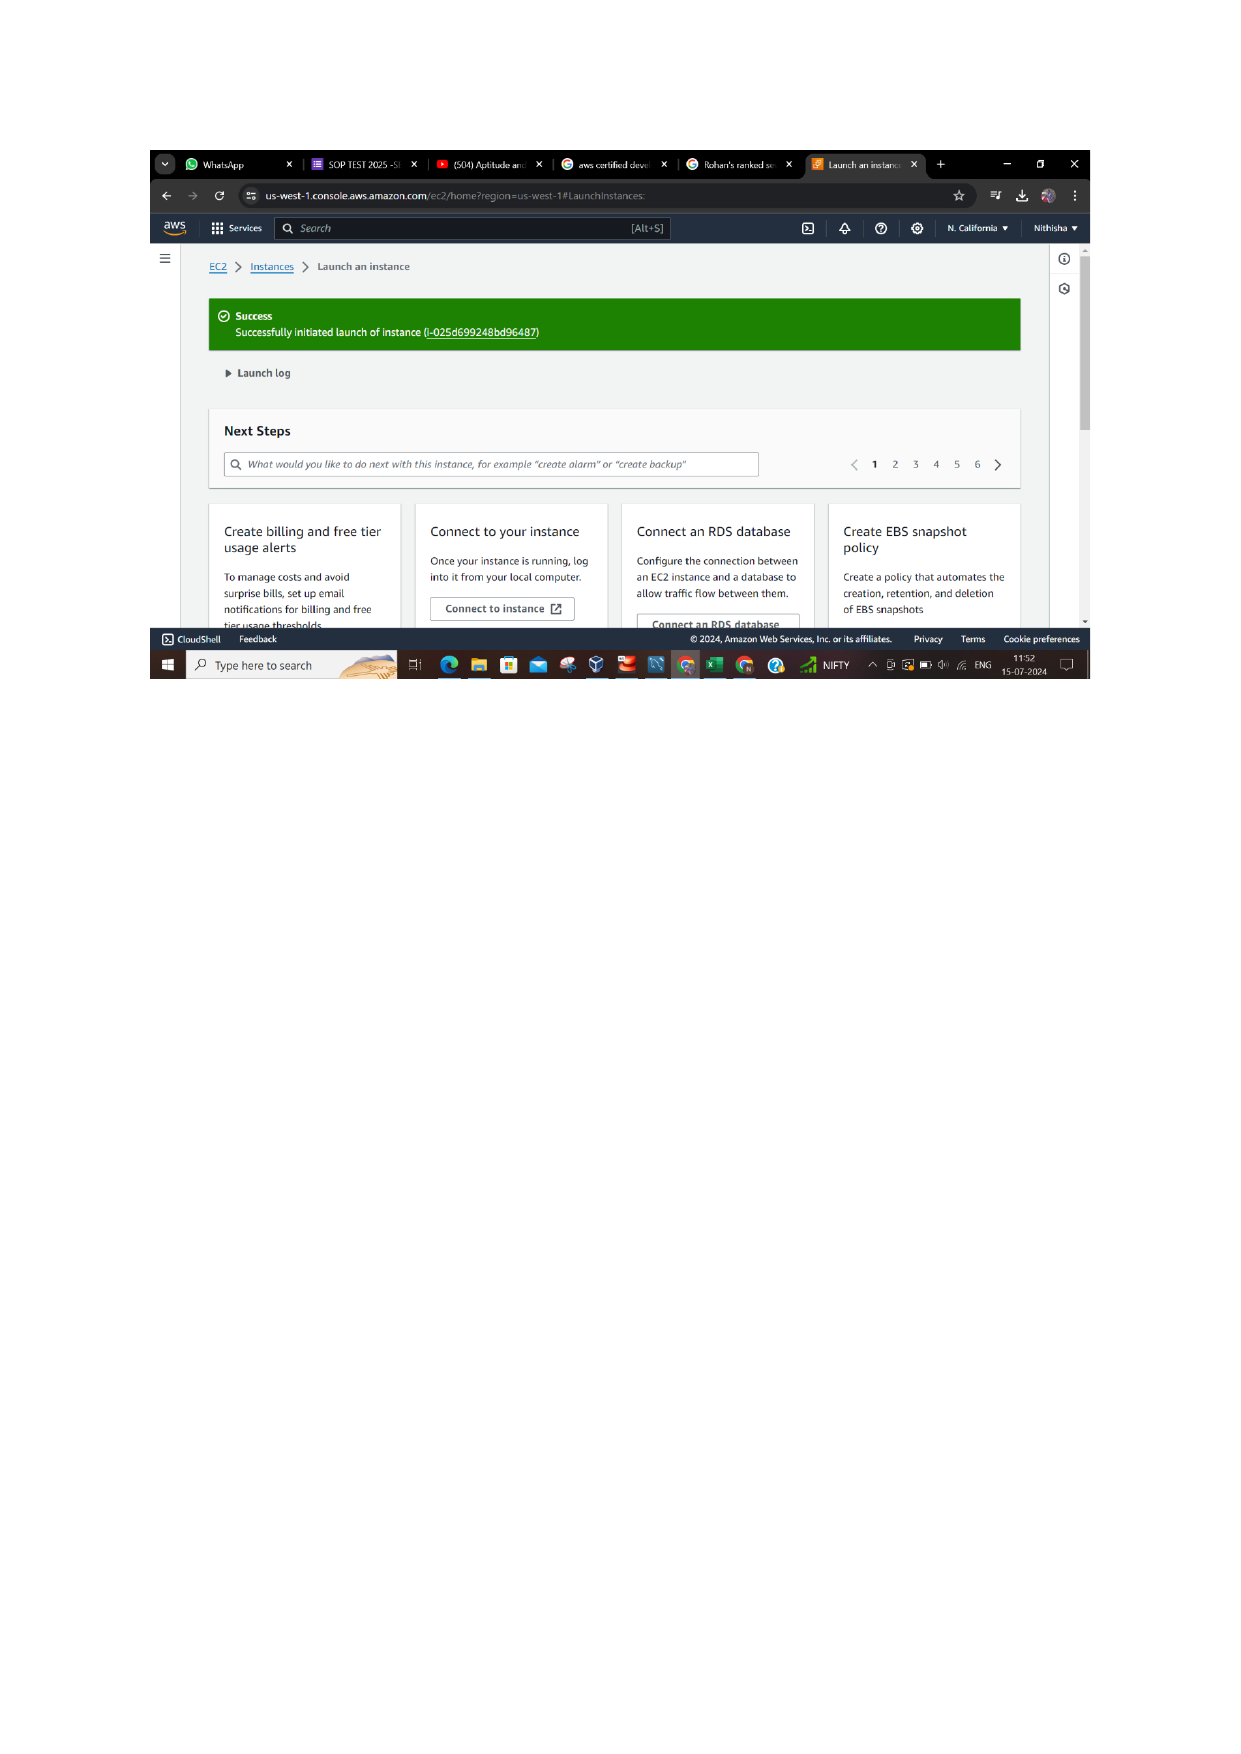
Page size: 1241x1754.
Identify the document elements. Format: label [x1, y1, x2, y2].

picture [150, 150, 1091, 679]
